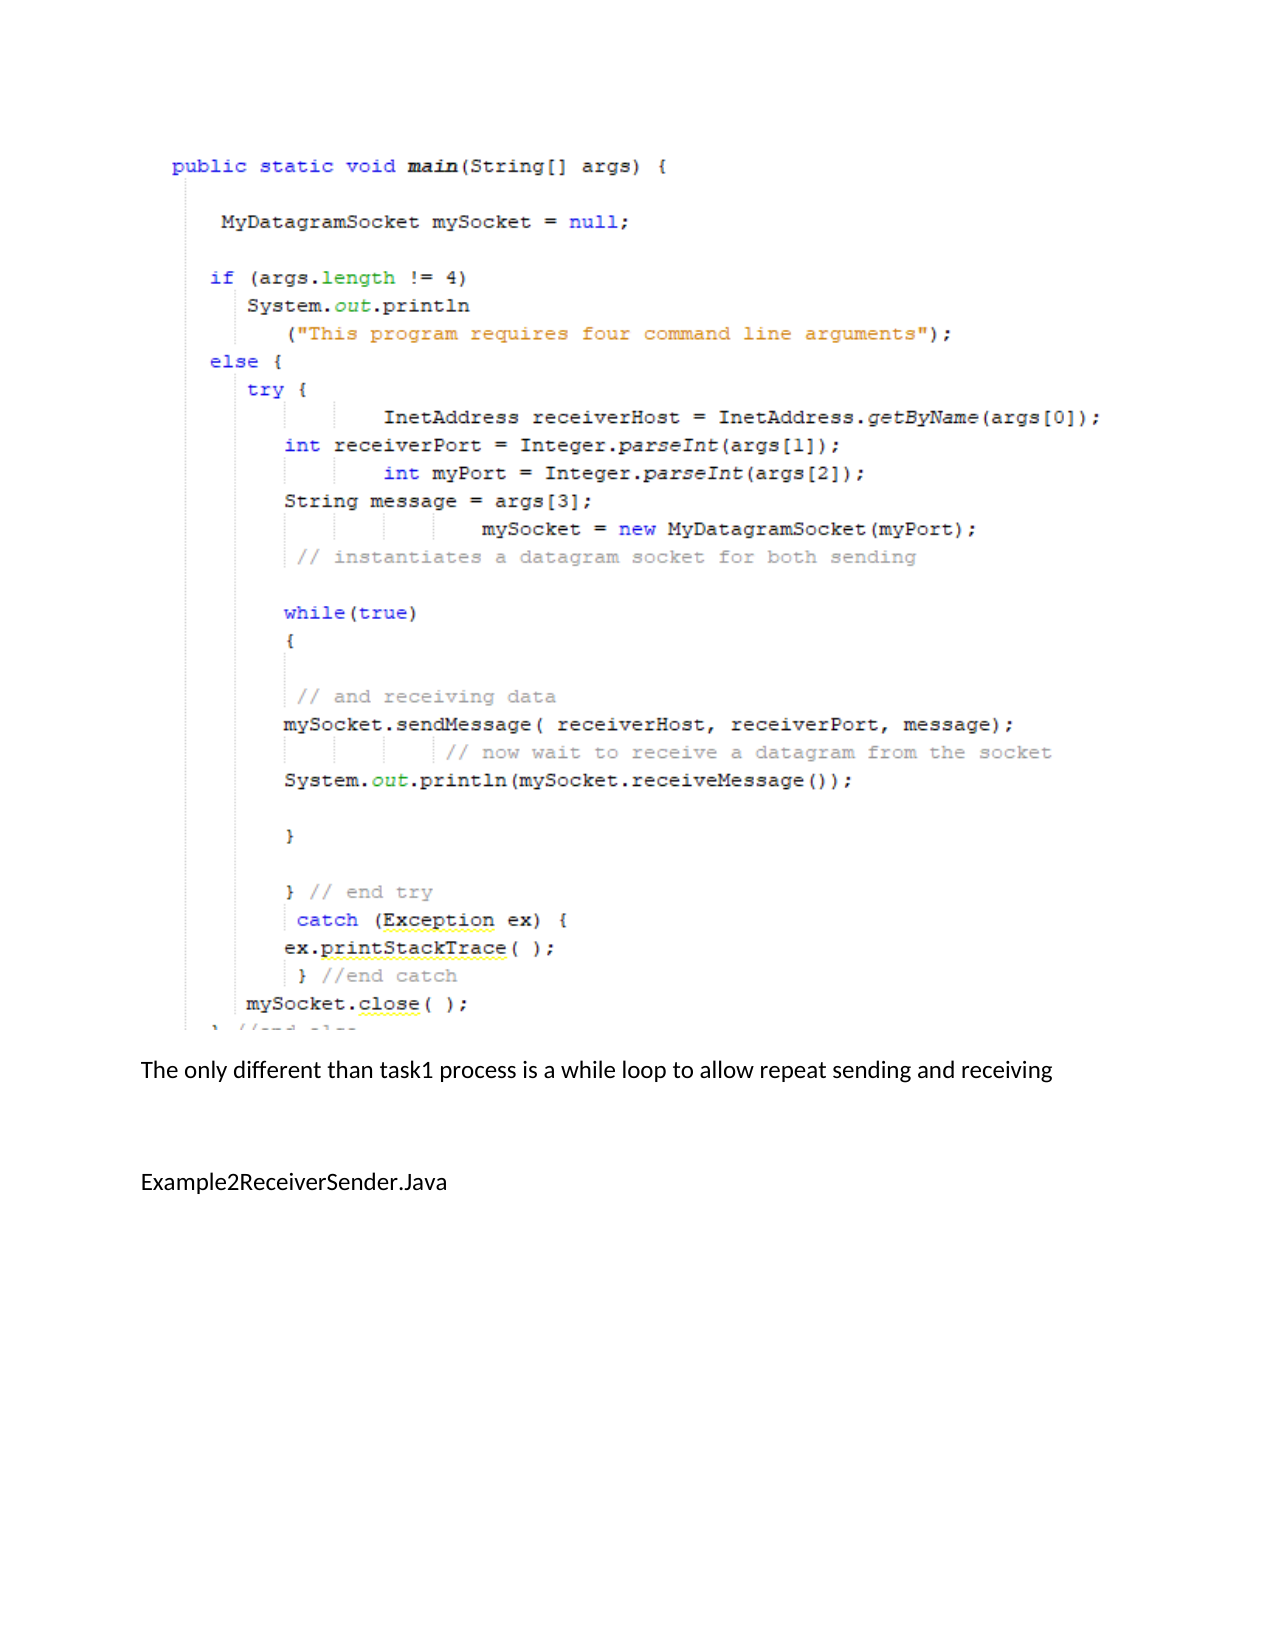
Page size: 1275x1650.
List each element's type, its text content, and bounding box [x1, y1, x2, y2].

text Example2ReceiverSender.Java [141, 1166, 1125, 1196]
text The only different than task1 process is a while loop to allow repeat sending and receiving [141, 1054, 1125, 1085]
